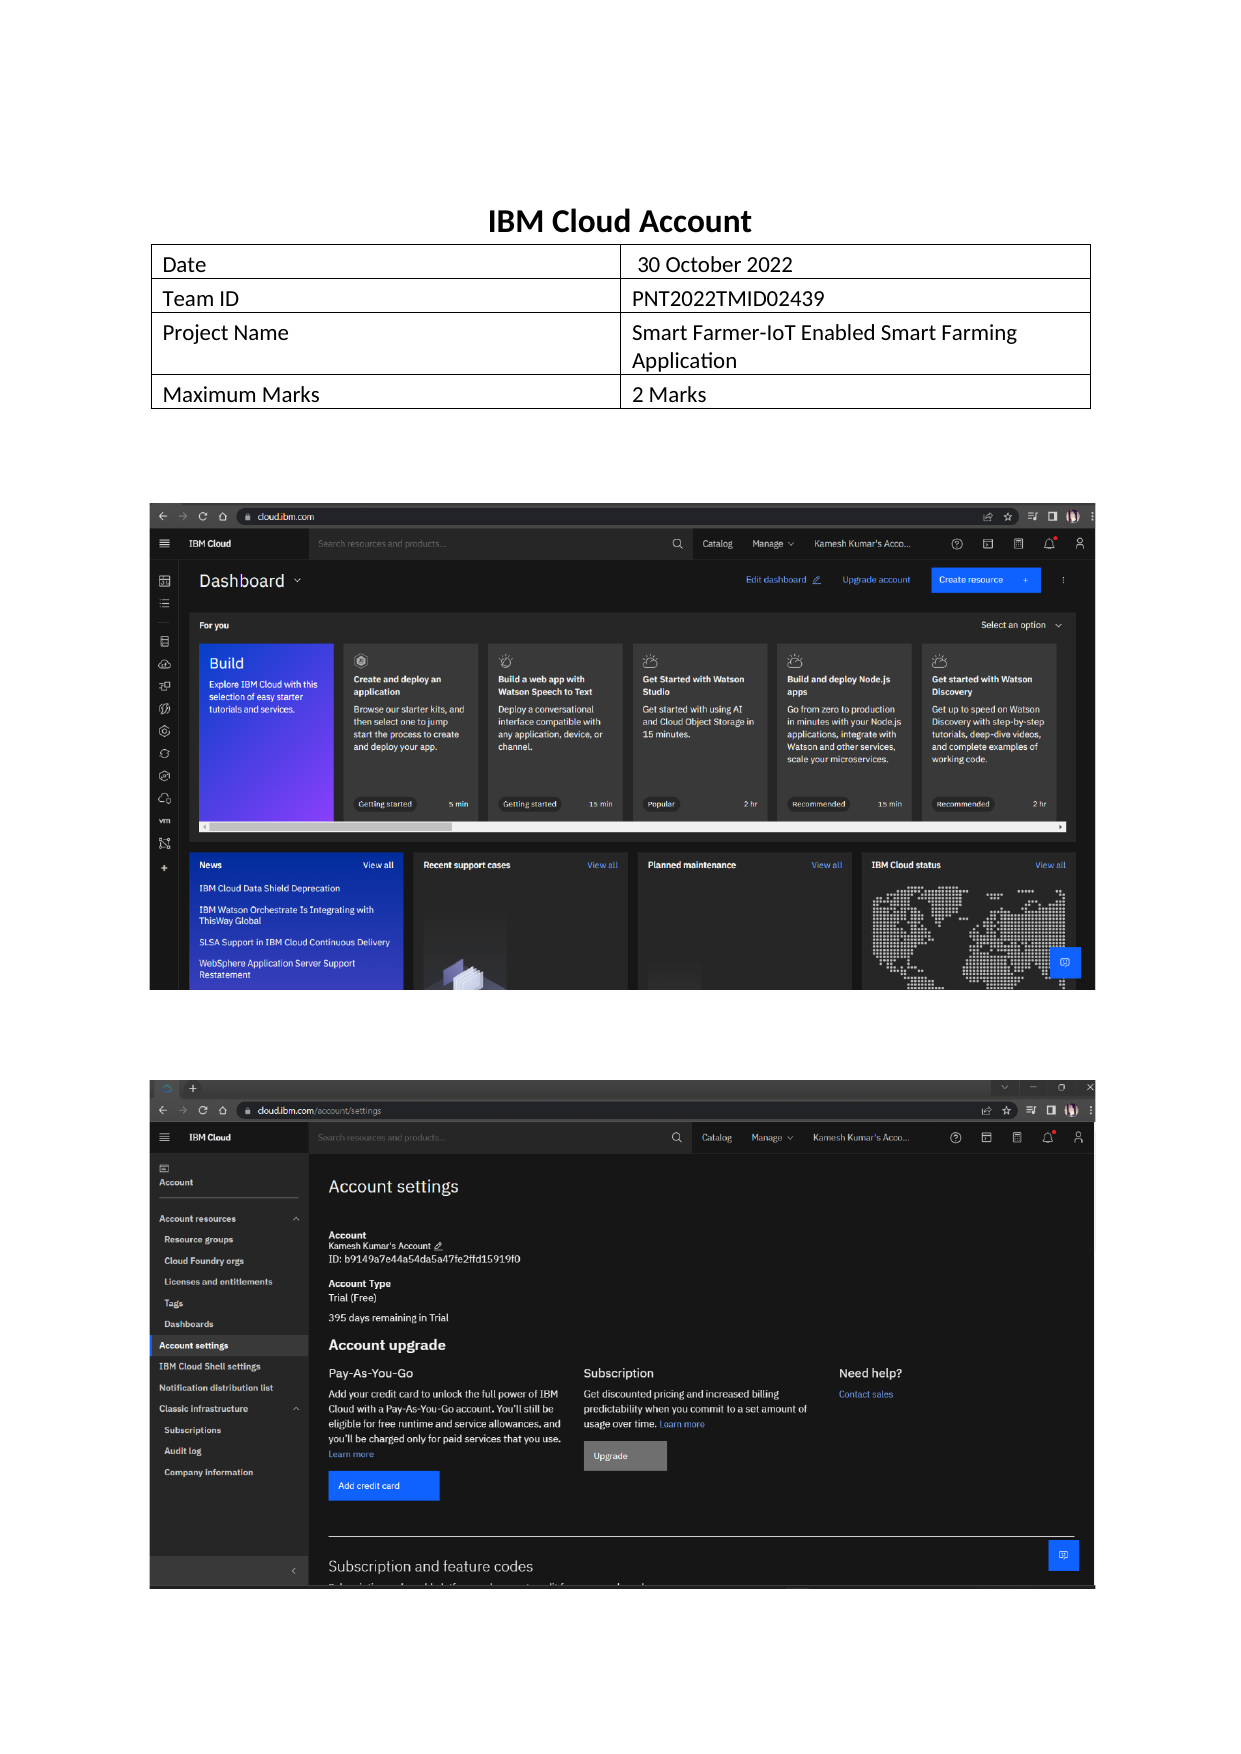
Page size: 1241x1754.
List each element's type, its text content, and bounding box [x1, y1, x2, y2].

table_cell PNT2022TMID02439 [621, 279, 1090, 312]
table_cell 2 Marks [621, 375, 1090, 408]
picture [149, 503, 1096, 990]
table_cell Team ID [152, 279, 620, 312]
picture [149, 1080, 1096, 1589]
table_cell Maximum Marks [152, 375, 620, 408]
table_cell Project Name [152, 313, 620, 374]
table_cell Smart Farmer-IoT Enabled Smart Farming Application [621, 313, 1090, 374]
text IBM Cloud Account [150, 200, 1090, 240]
table_header 30 October 2022 [621, 245, 1090, 278]
table_header Date [152, 245, 620, 278]
